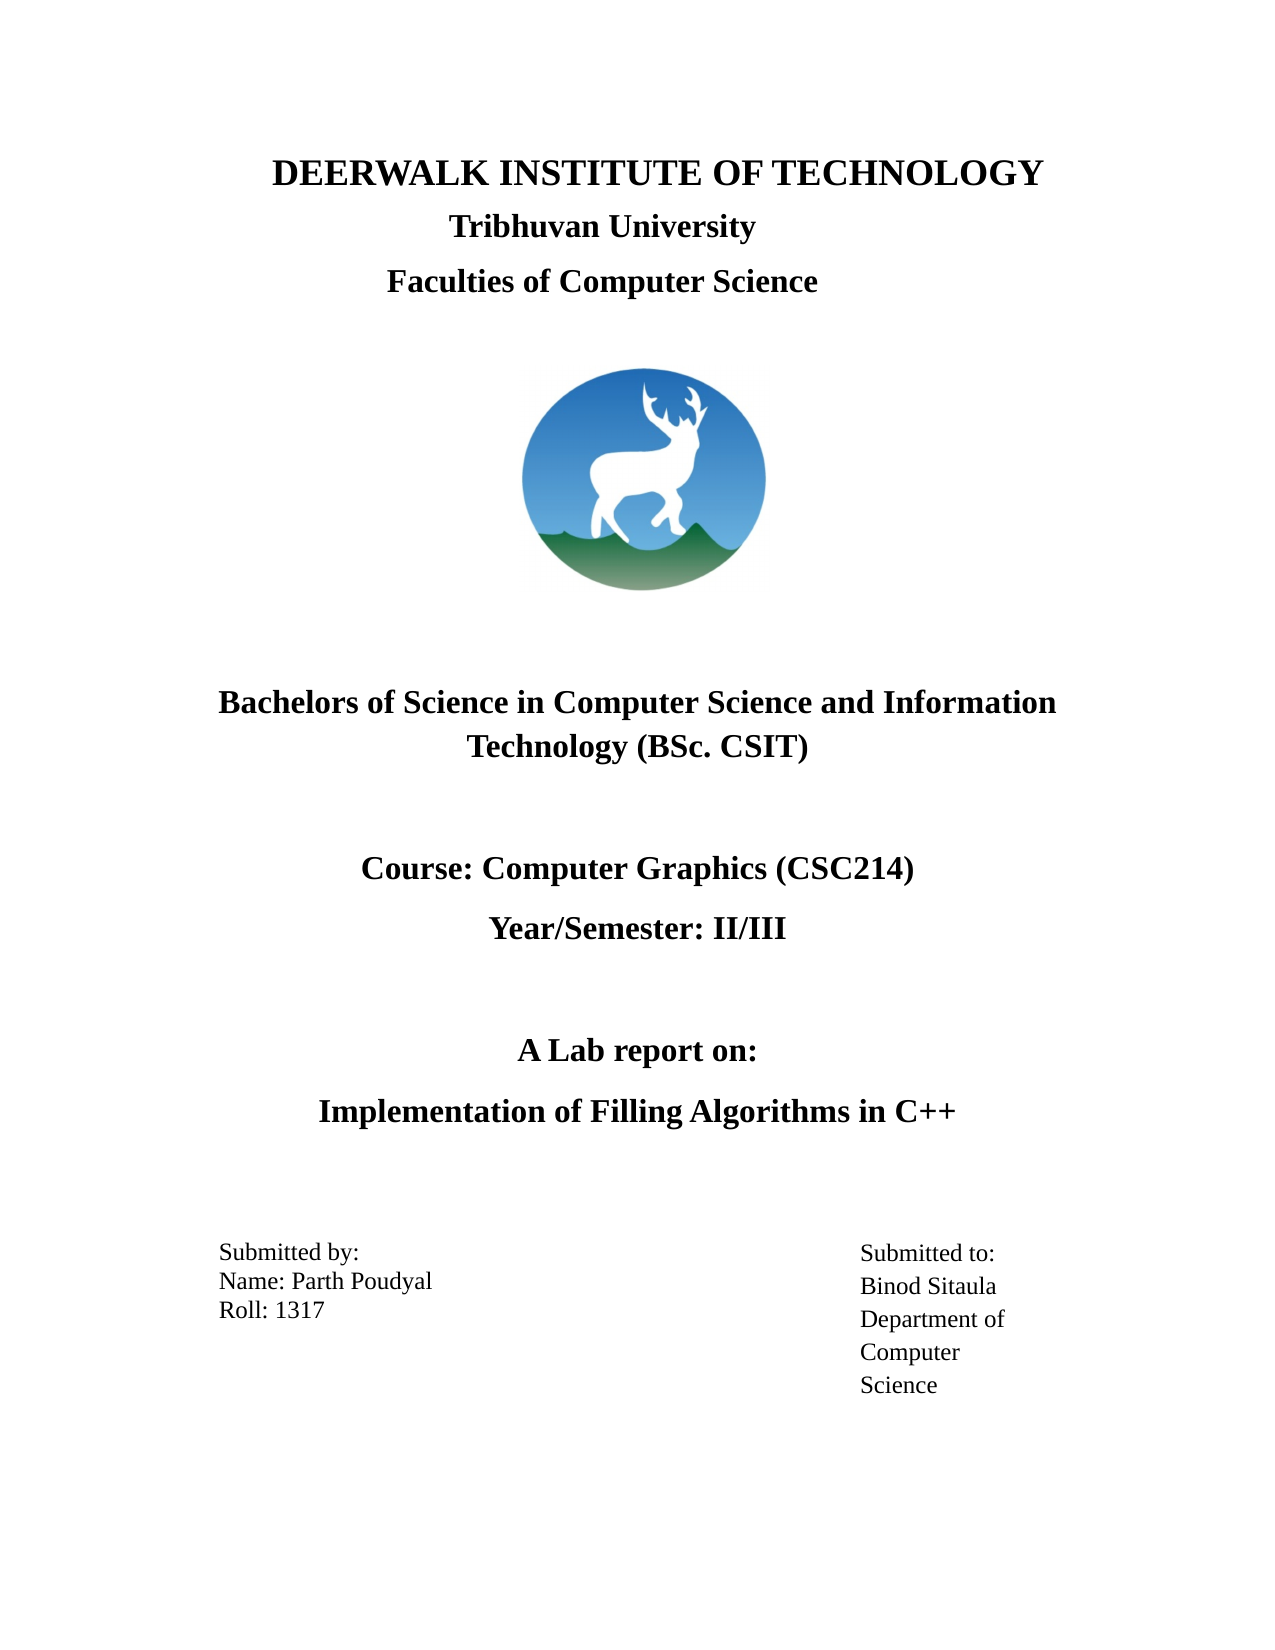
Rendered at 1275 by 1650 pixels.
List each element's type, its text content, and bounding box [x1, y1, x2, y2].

text Bachelors of Science in Computer Science and Information Technology (BSc. CSIT) [150, 682, 1125, 765]
text Faculties of Computer Science [150, 261, 1055, 300]
picture [520, 366, 770, 592]
text Tribhuvan University [150, 206, 1055, 244]
text Implementation of Filling Algorithms in C++ [150, 1091, 1125, 1129]
text Course: Computer Graphics (CSC214) [150, 848, 1125, 886]
text Year/Semester: II/III [150, 909, 1125, 947]
text DEERWALK INSTITUTE OF TECHNOLOGY [272, 150, 1125, 193]
text A Lab report on: [150, 1030, 1125, 1068]
